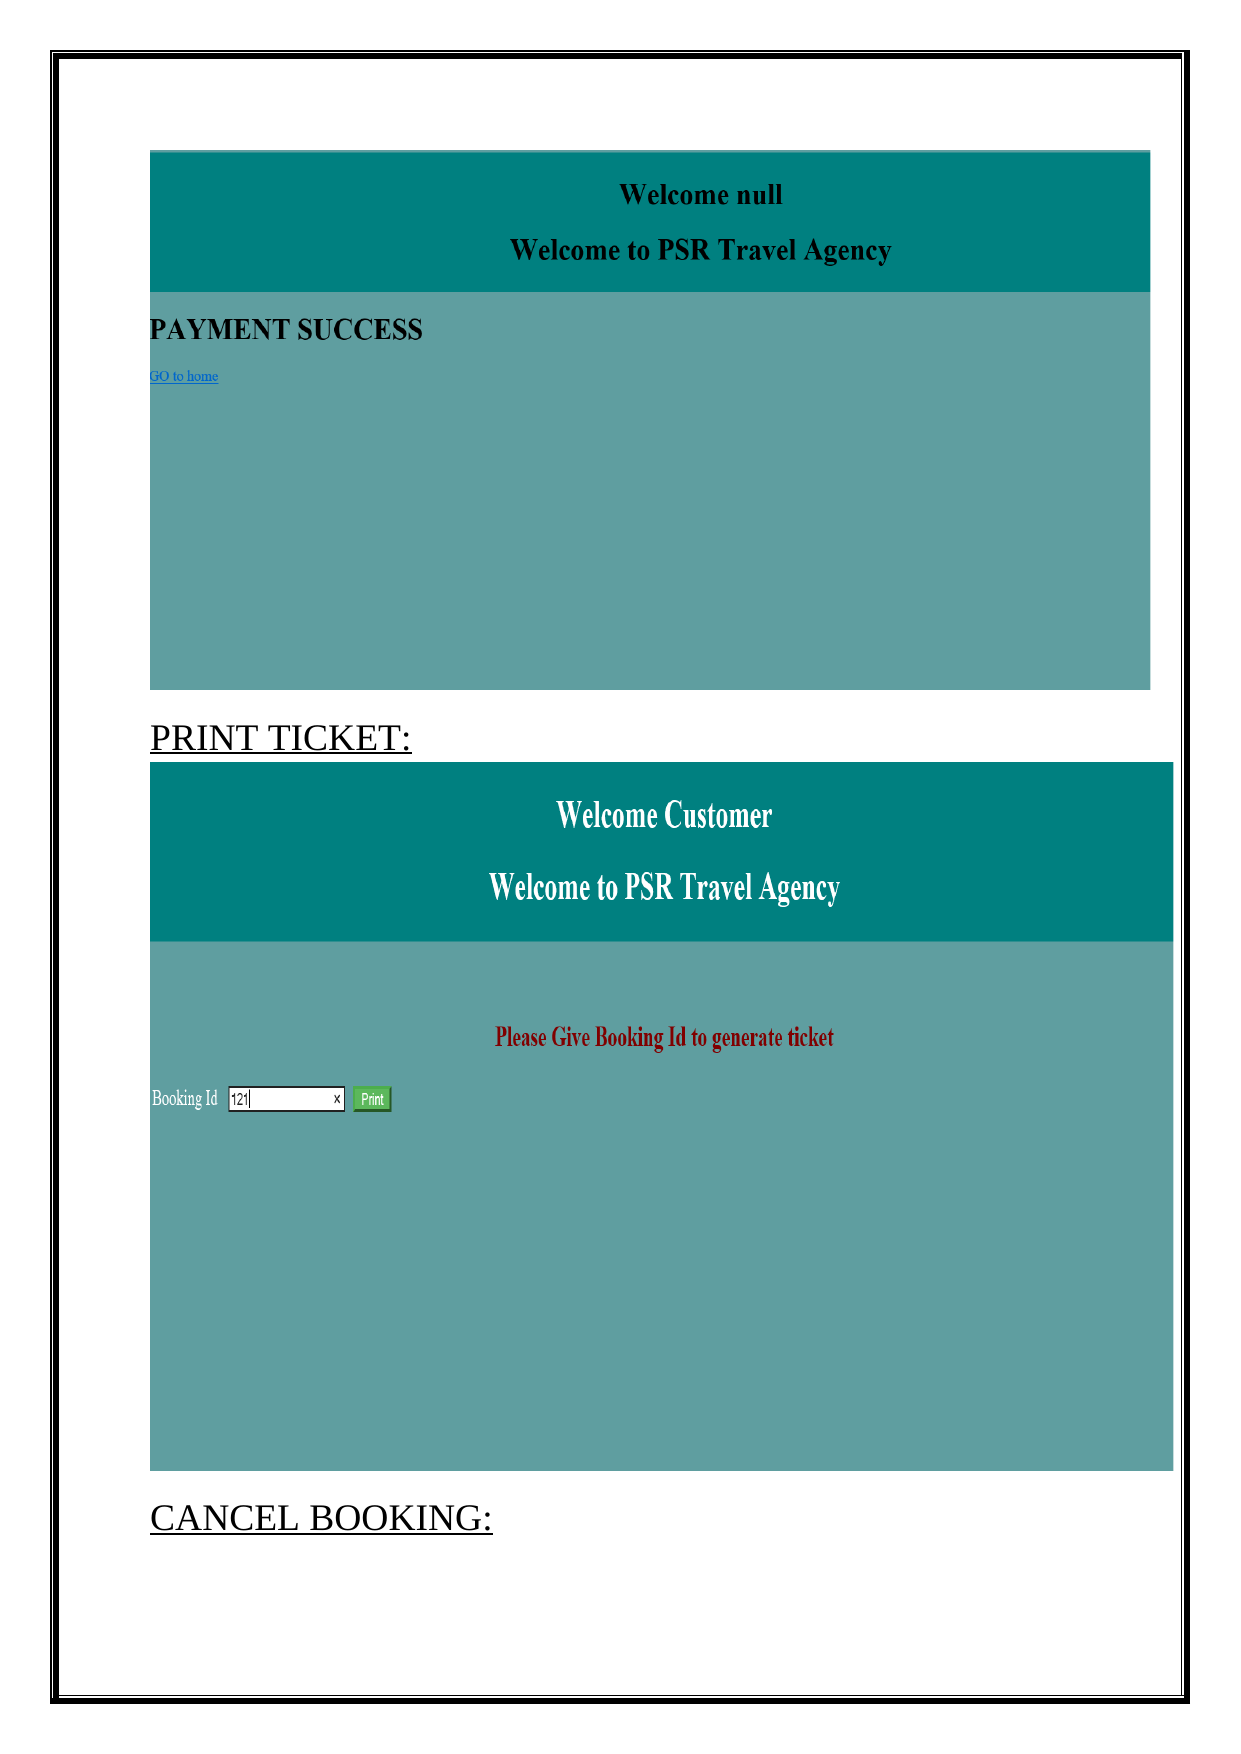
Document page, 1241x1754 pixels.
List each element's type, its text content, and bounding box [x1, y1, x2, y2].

text CANCEL BOOKING: [150, 1496, 1090, 1539]
text PRINT TICKET: [150, 715, 1090, 762]
picture [150, 762, 1174, 1471]
picture [150, 150, 1151, 690]
